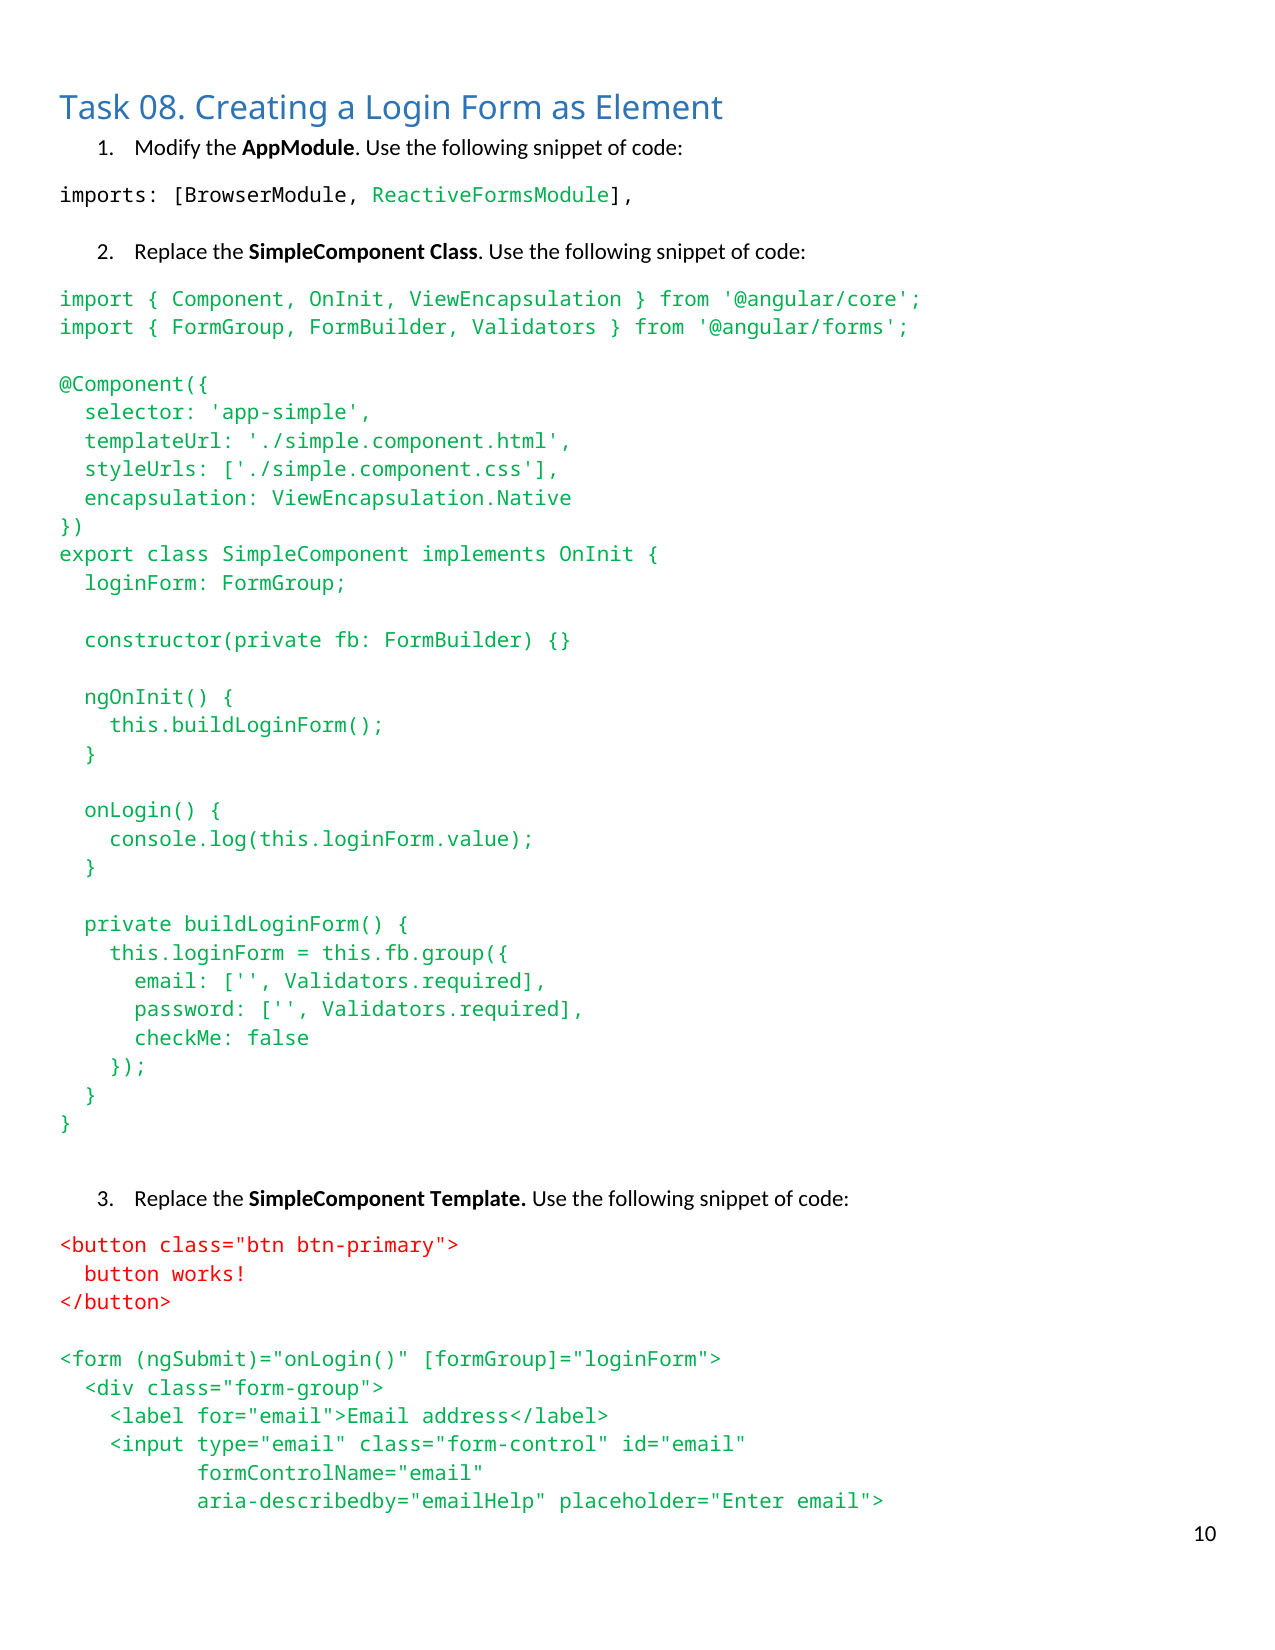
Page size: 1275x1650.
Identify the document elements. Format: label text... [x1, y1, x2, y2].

text private buildLoginForm() { [59, 909, 1216, 938]
text password: ['', Validators.required], [59, 994, 1216, 1023]
text @Component({ [59, 369, 1216, 397]
text templateUrl: './simple.component.html', [59, 426, 1216, 454]
text email: ['', Validators.required], [59, 966, 1216, 994]
text checkMe: false [59, 1023, 1216, 1051]
text <button class="btn btn-primary"> [59, 1231, 1216, 1259]
text encapsulation: ViewEncapsulation.Native [59, 483, 1216, 511]
text <input type="email" class="form-control" id="email" [59, 1429, 1216, 1458]
text } [59, 1108, 1216, 1137]
text styleUrls: ['./simple.component.css'], [59, 454, 1216, 483]
text } [59, 852, 1216, 881]
text constructor(private fb: FormBuilder) {} [59, 625, 1216, 653]
text } [59, 1080, 1216, 1108]
text ngOnInit() { [59, 682, 1216, 710]
subtitle Task 08. Creating a Login Form as Element [59, 84, 1216, 129]
text <form (ngSubmit)="onLogin()" [formGroup]="loginForm"> [59, 1344, 1216, 1373]
text import { FormGroup, FormBuilder, Validators } from '@angular/forms'; [59, 312, 1216, 341]
text }); [59, 1051, 1216, 1080]
text console.log(this.loginForm.value); [59, 824, 1216, 852]
text this.buildLoginForm(); [59, 710, 1216, 739]
text }) [59, 511, 1216, 539]
text <div class="form-group"> [59, 1373, 1216, 1401]
list Replace the SimpleComponent Template. Use the following snippet of code: [97, 1184, 1216, 1212]
text loginForm: FormGroup; [59, 568, 1216, 596]
text import { Component, OnInit, ViewEncapsulation } from '@angular/core'; [59, 284, 1216, 312]
text <label for="email">Email address</label> [59, 1401, 1216, 1429]
text imports: [BrowserModule, ReactiveFormsModule], [59, 180, 1216, 208]
text button works! [59, 1259, 1216, 1287]
list Modify the AppModule. Use the following snippet of code: [97, 133, 1216, 161]
text } [59, 739, 1216, 767]
text selector: 'app-simple', [59, 397, 1216, 426]
text </button> [59, 1287, 1216, 1316]
text formControlName="email" [59, 1458, 1216, 1486]
list Replace the SimpleComponent Class. Use the following snippet of code: [97, 237, 1216, 265]
text onLogin() { [59, 796, 1216, 824]
text aria-describedby="emailHelp" placeholder="Enter email"> [59, 1486, 1216, 1515]
text this.loginForm = this.fb.group({ [59, 938, 1216, 966]
text export class SimpleComponent implements OnInit { [59, 539, 1216, 568]
